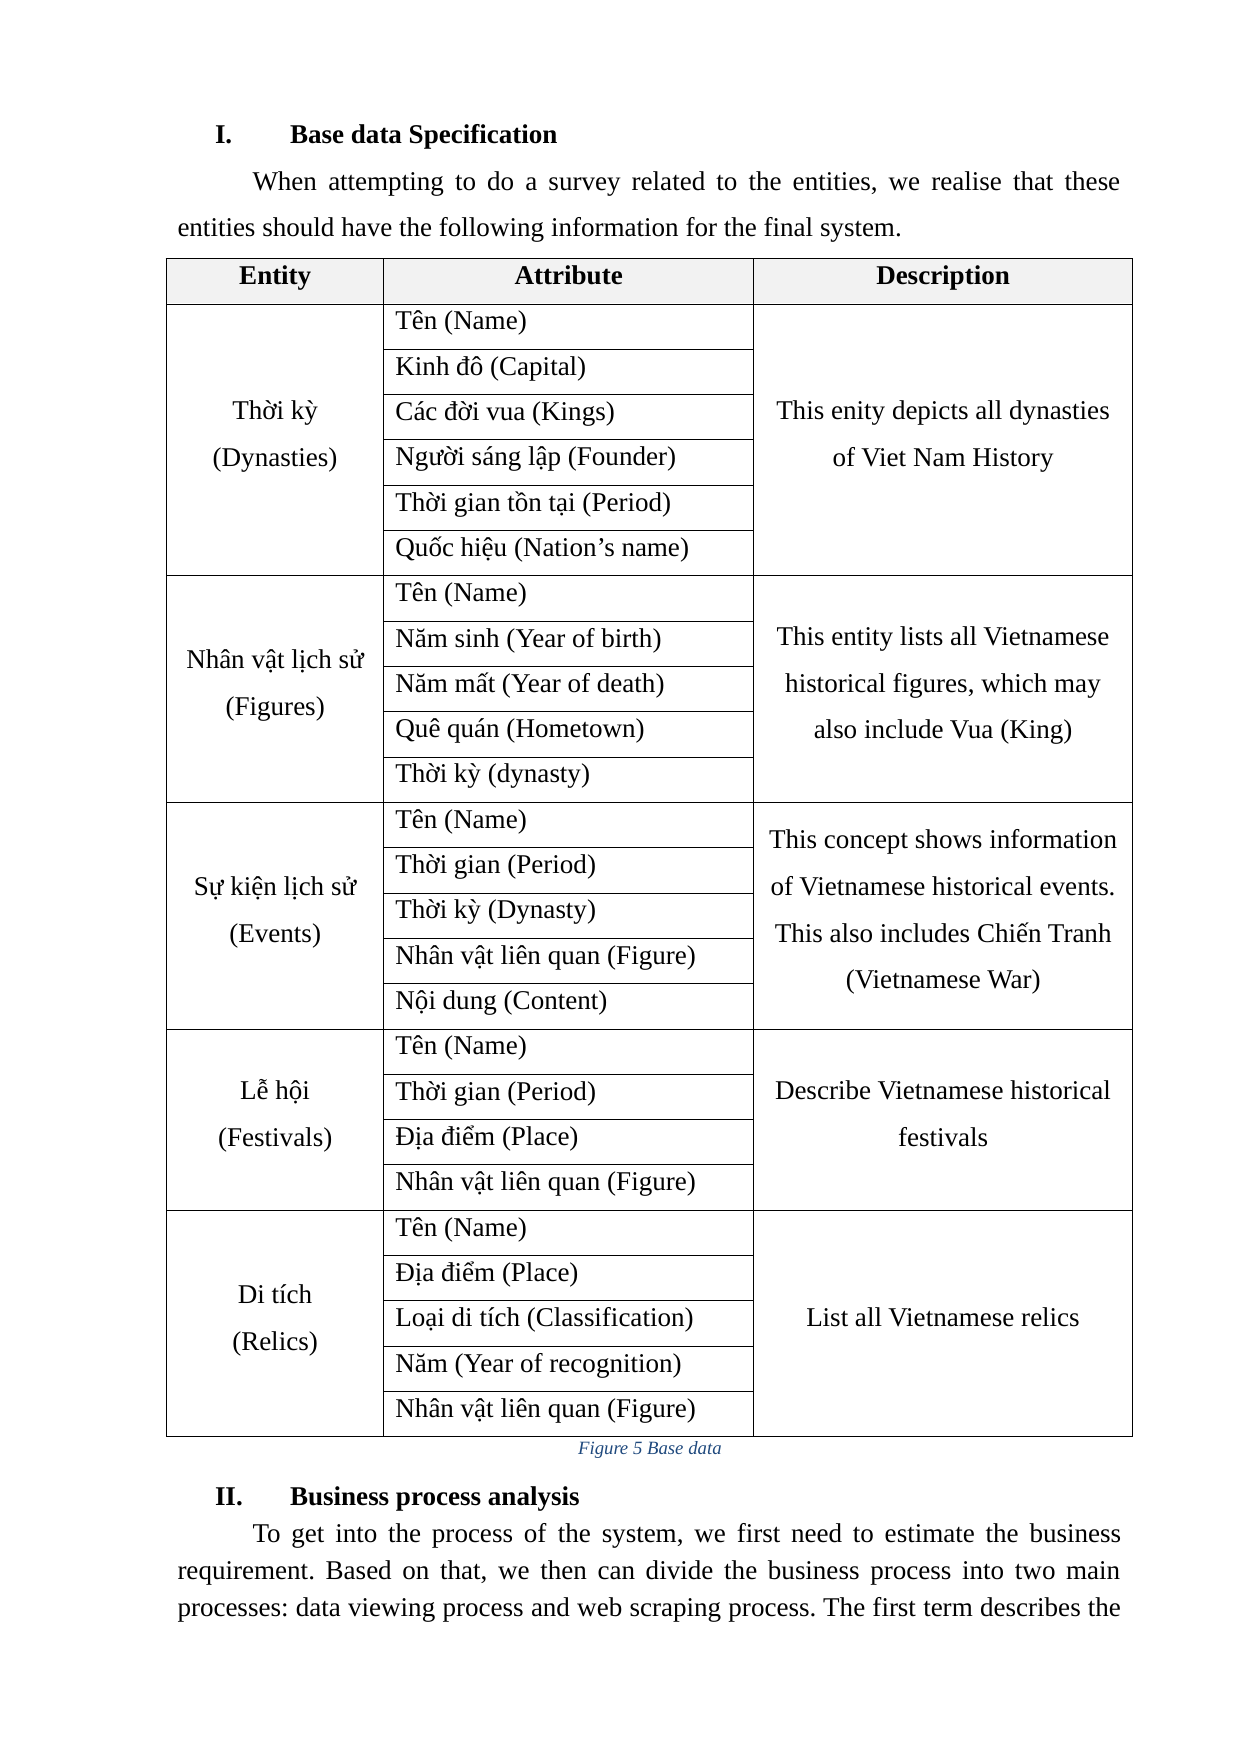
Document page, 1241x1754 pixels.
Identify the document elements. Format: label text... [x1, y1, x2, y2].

table_cell Nhân vật lịch sử (Figures) [167, 576, 383, 802]
table_cell Năm mất (Year of death) [384, 667, 753, 711]
table_cell Các đời vua (Kings) [384, 395, 753, 439]
table_cell Năm (Year of recognition) [384, 1347, 753, 1391]
table_cell This concept shows information of Vietnamese historical events. This also includes Chiến Tranh (Vietnamese War) [754, 803, 1132, 1028]
table_cell Di tích (Relics) [167, 1211, 383, 1436]
table_header Attribute [384, 259, 753, 303]
table_cell Nhân vật liên quan (Figure) [384, 1165, 753, 1210]
table_cell Describe Vietnamese historical festivals [754, 1030, 1132, 1210]
table_cell This enity depicts all dynasties of Viet Nam History [754, 305, 1132, 575]
table_cell Thời kỳ (dynasty) [384, 758, 753, 802]
text Figure 5 Base data [177, 1437, 1122, 1459]
table_cell Thời gian tồn tại (Period) [384, 486, 753, 530]
table_cell Nhân vật liên quan (Figure) [384, 1392, 753, 1436]
table_cell Quê quán (Hometown) [384, 712, 753, 757]
table_cell Tên (Name) [384, 305, 753, 349]
table_cell Thời gian (Period) [384, 848, 753, 892]
table_cell Thời kỳ (Dynasties) [167, 305, 383, 575]
list Base data Specification [215, 118, 1122, 149]
table_cell Thời gian (Period) [384, 1075, 753, 1119]
table_header Description [754, 259, 1132, 303]
table_cell Quốc hiệu (Nation’s name) [384, 531, 753, 575]
table_cell List all Vietnamese relics [754, 1211, 1132, 1436]
table_cell Sự kiện lịch sử (Events) [167, 803, 383, 1028]
table_cell Năm sinh (Year of birth) [384, 622, 753, 666]
table_cell Địa điểm (Place) [384, 1256, 753, 1300]
table_cell Địa điểm (Place) [384, 1120, 753, 1164]
table_cell Tên (Name) [384, 1030, 753, 1074]
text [177, 1517, 1122, 1623]
table_cell Thời kỳ (Dynasty) [384, 894, 753, 938]
table_cell This entity lists all Vietnamese historical figures, which may also include Vua (King) [754, 576, 1132, 802]
table_cell Tên (Name) [384, 803, 753, 847]
table_header Entity [167, 259, 383, 303]
table_cell Người sáng lập (Founder) [384, 440, 753, 485]
table_cell Kinh đô (Capital) [384, 350, 753, 394]
text When attempting to do a survey related to the entities, we realise that these entities should have the following information for the final system. [177, 165, 1122, 243]
table_cell Lễ hội (Festivals) [167, 1030, 383, 1210]
table_cell Tên (Name) [384, 1211, 753, 1255]
table_cell Tên (Name) [384, 576, 753, 621]
table_cell Nội dung (Content) [384, 984, 753, 1028]
table_cell Nhân vật liên quan (Figure) [384, 939, 753, 983]
table_cell Loại di tích (Classification) [384, 1301, 753, 1346]
list Business process analysis [215, 1480, 1122, 1511]
